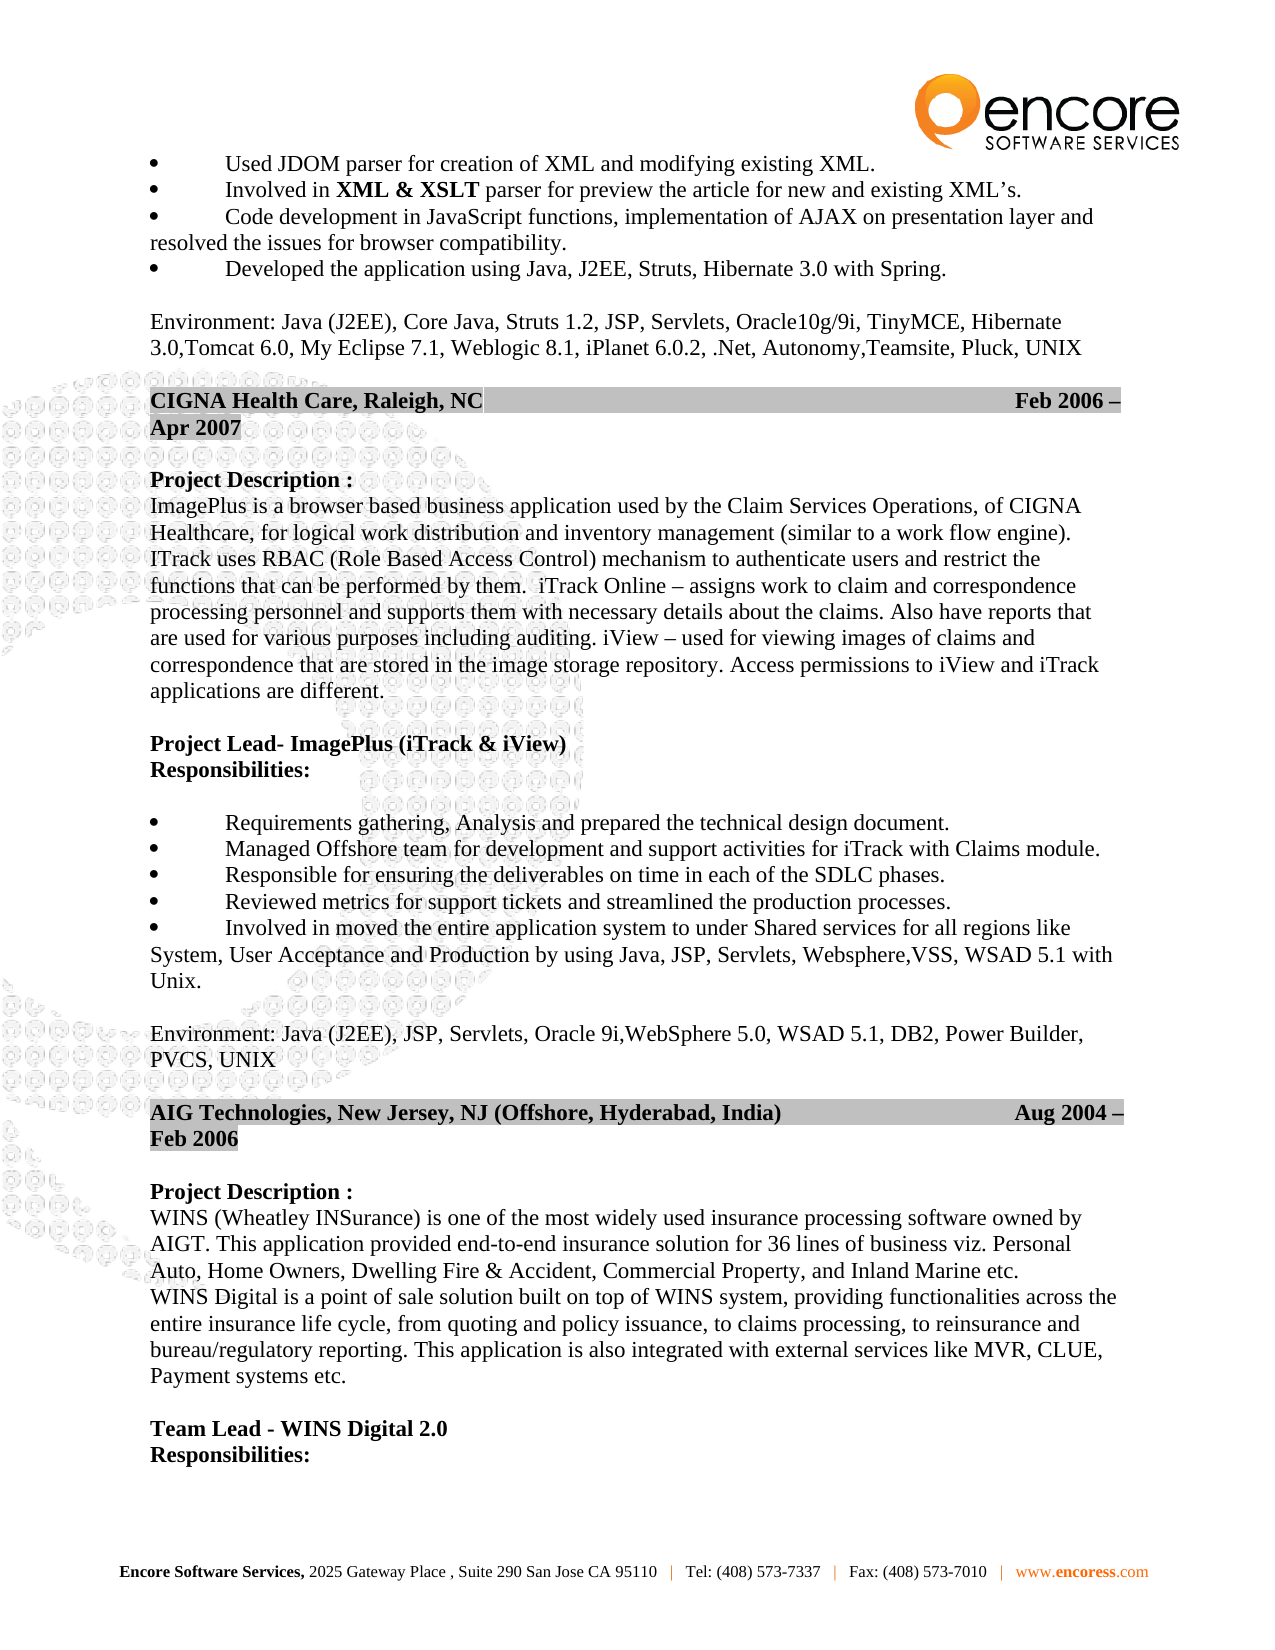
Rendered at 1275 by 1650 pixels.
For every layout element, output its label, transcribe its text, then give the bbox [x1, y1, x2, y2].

text Team Lead - WINS Digital 2.0 Responsibilities: [150, 1415, 1125, 1468]
text Project Lead- ImagePlus (iTrack & iView) Responsibilities: [150, 730, 1125, 782]
picture [911, 71, 1186, 154]
list Code development in JavaScript functions, implementation of AJAX on presentation layer and resolved the issues for browser compatibility. [150, 203, 1125, 255]
text WINS Digital is a point of sale solution built on top of WINS system, providing functionalities across the entire insurance life cycle, from quoting and policy issuance, to claims processing, to reinsurance and bureau/regulatory reporting. This application is also integrated with external services like MVR, CLUE, Payment systems etc. [150, 1283, 1125, 1389]
text Environment: Java (J2EE), Core Java, Struts 1.2, JSP, Servlets, Oracle10g/9i, TinyMCE, Hibernate 3.0,Tomcat 6.0, My Eclipse 7.1, Weblogic 8.1, iPlanet 6.0.2, .Net, Autonomy,Teamsite, Pluck, UNIX [150, 308, 1125, 361]
text ImagePlus is a browser based business application used by the Claim Services Operations, of CIGNA Healthcare, for logical work distribution and inventory management (similar to a work flow engine). ITrack uses RBAC (Role Based Access Control) mechanism to authenticate users and restrict the functions that can be performed by them. iTrack Online – assigns work to claim and correspondence processing personnel and supports them with necessary details about the claims. Also have reports that are used for various purposes including auditing. iView – used for viewing images of claims and correspondence that are stored in the image storage repository. Access permissions to iView and iTrack applications are different. [150, 493, 1125, 703]
text WINS (Wheatley INSurance) is one of the most widely used insurance processing software owned by AIGT. This application provided end-to-end insurance solution for 36 lines of business viz. Personal Auto, Home Owners, Dwelling Fire & Accident, Commercial Property, and Inland Marine etc. [150, 1204, 1125, 1283]
list Developed the application using Java, J2EE, Struts, Hibernate 3.0 with Spring. [150, 255, 1125, 282]
text Project Description : [150, 1178, 1125, 1204]
list Requirements gathering, Analysis and prepared the technical design document. [150, 809, 1125, 835]
picture [0, 349, 607, 1311]
list Reviewed metrics for support tickets and streamlined the production processes. [150, 888, 1125, 914]
text AIG Technologies, New Jersey, NJ (Offshore, Hyderabad, India) Aug 2004 – Feb 2006 [238, 1099, 1125, 1151]
list Involved in XML & XSLT parser for preview the article for new and existing XML’s. [150, 176, 1125, 203]
list Involved in moved the entire application system to under Shared services for all regions like System, User Acceptance and Production by using Java, JSP, Servlets, Websphere,VSS, WSAD 5.1 with Unix. [150, 914, 1125, 993]
text Environment: Java (J2EE), JSP, Servlets, Oracle 9i,WebSphere 5.0, WSAD 5.1, DB2, Power Builder, PVCS, UNIX [150, 1020, 1125, 1072]
text CIGNA Health Care, Raleigh, NC Feb 2006 – Apr 2007 [150, 387, 1125, 440]
text Project Description : [150, 466, 1125, 493]
list Used JDOM parser for creation of XML and modifying existing XML. [150, 150, 1125, 176]
list Responsible for ensuring the deliverables on time in each of the SDLC phases. [150, 862, 1125, 888]
list Managed Offshore team for development and support activities for iTrack with Claims module. [150, 835, 1125, 862]
